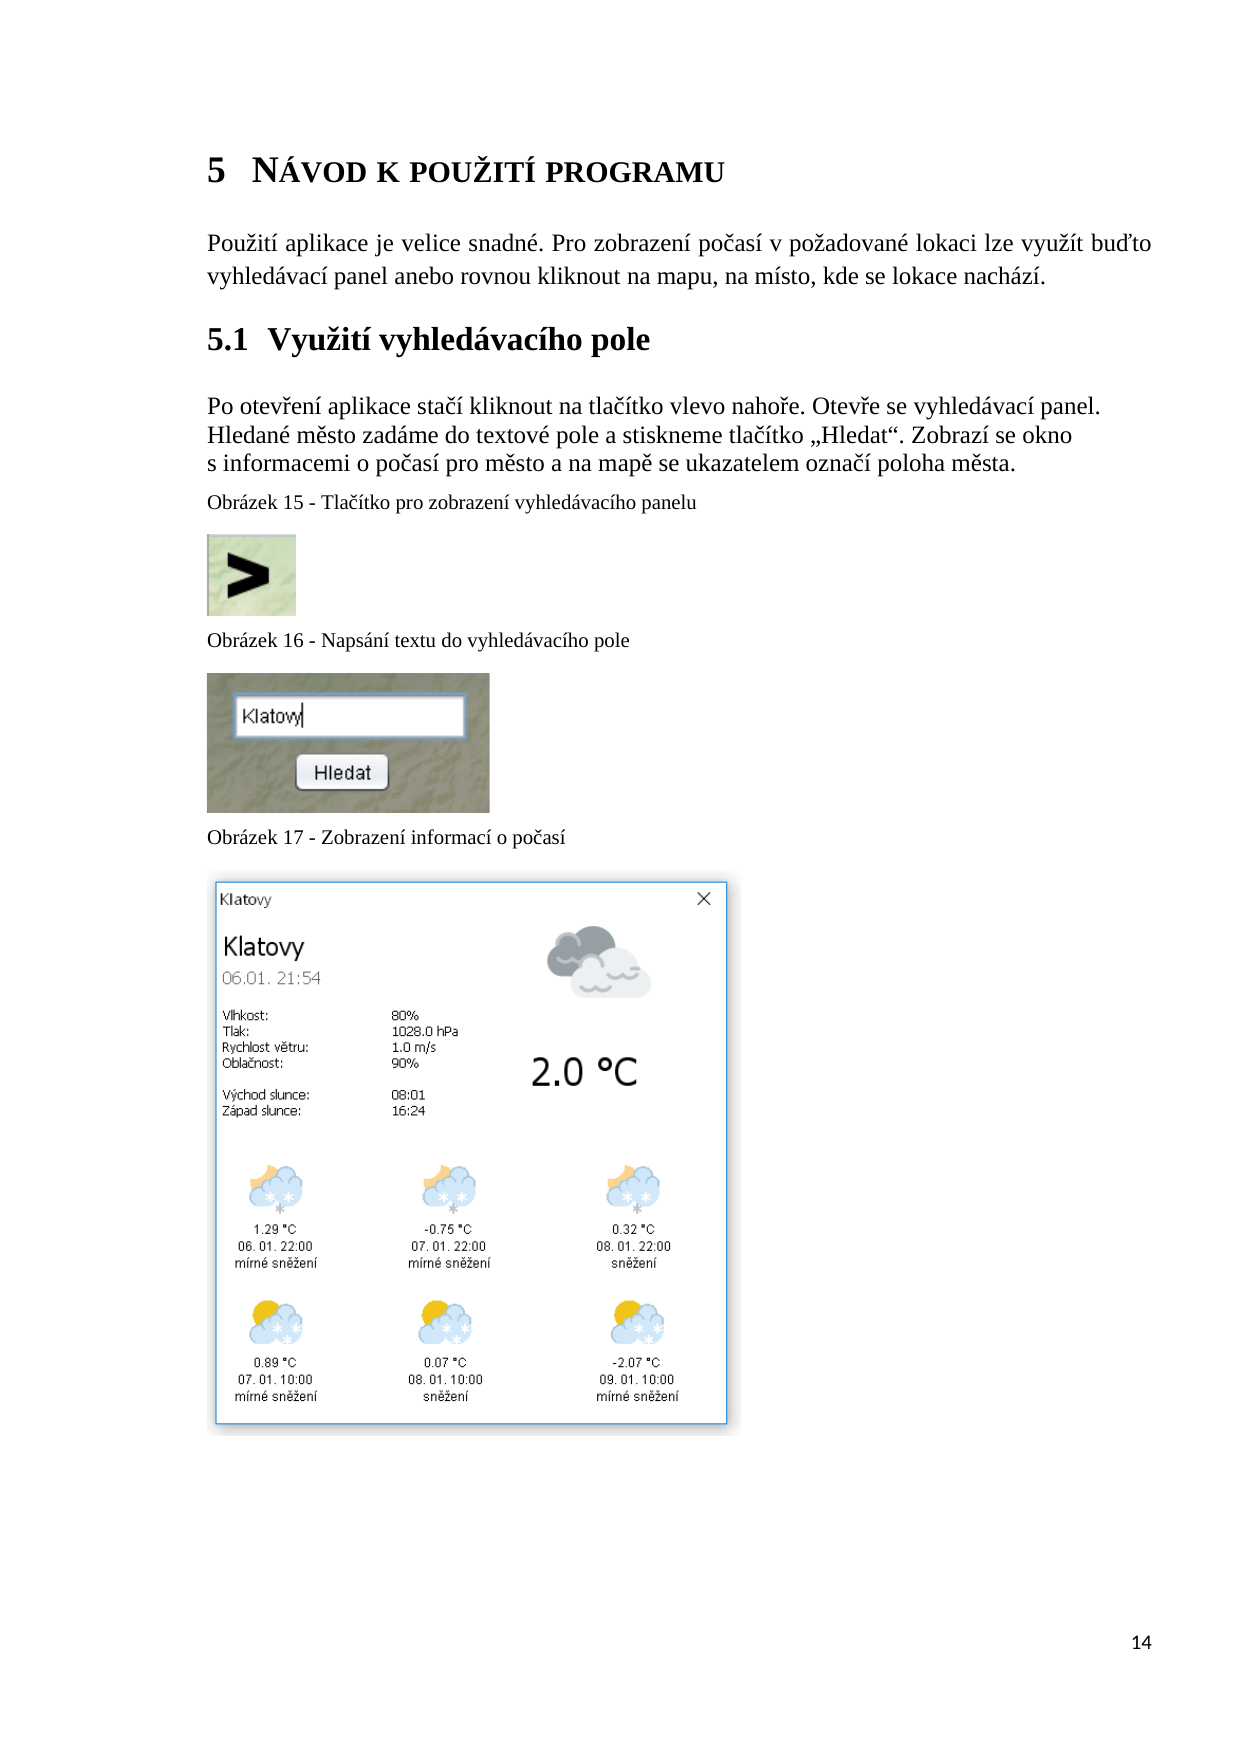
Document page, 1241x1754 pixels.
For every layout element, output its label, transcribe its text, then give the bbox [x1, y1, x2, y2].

text Obrázek 16 - Napsání textu do vyhledávacího pole [207, 628, 1152, 652]
text Obrázek 17 - Zobrazení informací o počasí [207, 825, 1152, 849]
subtitle Využití vyhledávacího pole [207, 319, 1152, 358]
subtitle Návod k použití programu [207, 148, 1152, 191]
text Po otevření aplikace stačí kliknout na tlačítko vlevo nahoře. Otevře se vyhledávací panel. Hledané město zadáme do textové pole a stiskneme tlačítko „Hledat“. Zobrazí se okno s informacemi o počasí pro město a na mapě se ukazatelem označí poloha města. [207, 391, 1152, 477]
text Použití aplikace je velice snadné. Pro zobrazení počasí v požadované lokaci lze využít buďto vyhledávací panel anebo rovnou kliknout na mapu, na místo, kde se lokace nachází. [207, 228, 1152, 290]
text Obrázek 15 - Tlačítko pro zobrazení vyhledávacího panelu [207, 490, 1152, 514]
picture [206, 534, 296, 616]
picture [206, 673, 490, 813]
picture [206, 869, 742, 1436]
